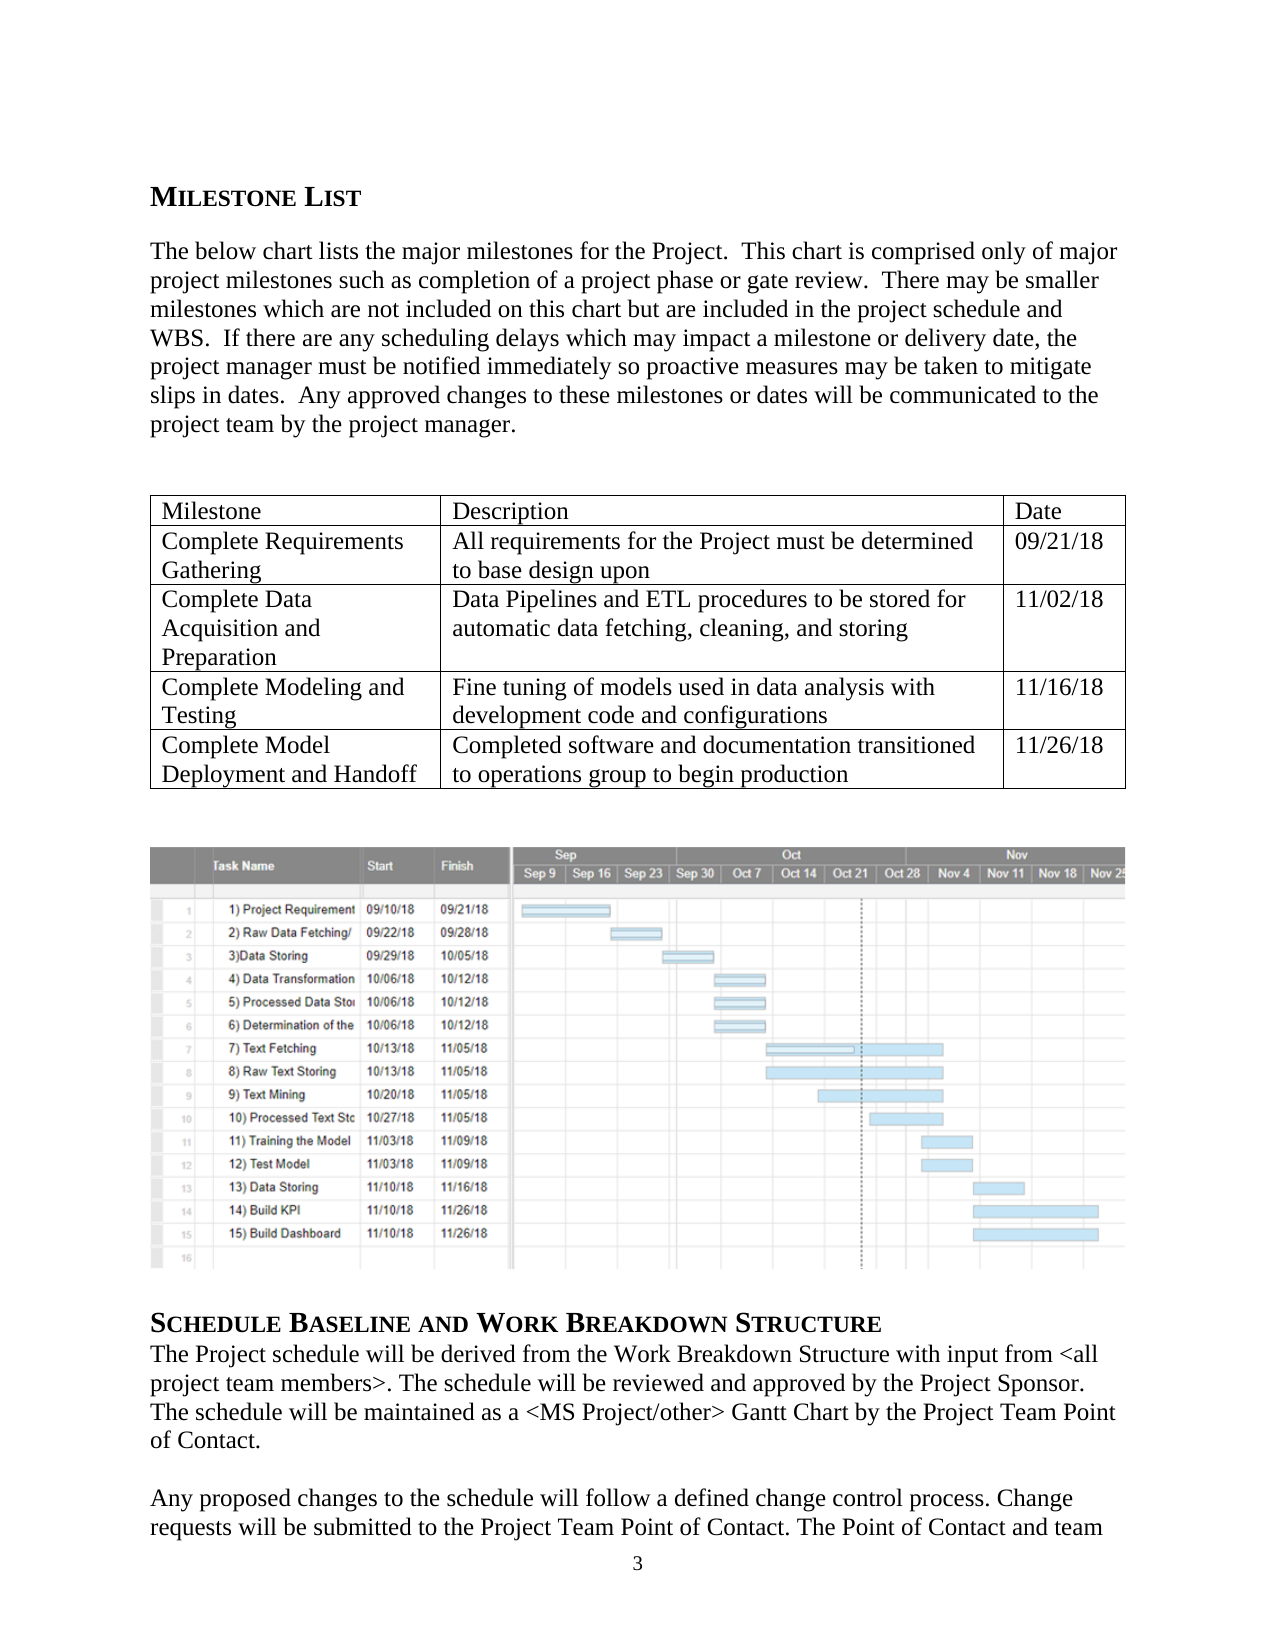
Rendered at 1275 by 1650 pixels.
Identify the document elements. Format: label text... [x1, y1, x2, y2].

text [150, 1483, 1125, 1540]
text The below chart lists the major milestones for the Project. This chart is comprised only of major project milestones such as completion of a project phase or gate review. There may be smaller milestones which are not included on this chart but are included in the project schedule and WBS. If there are any scheduling delays which may impact a milestone or delivery date, the project manager must be notified immediately so proactive measures may be taken to mitigate slips in dates. Any approved changes to these milestones or dates will be communicated to the project team by the project manager. [150, 236, 1125, 438]
table_cell Complete Data Acquisition and Preparation [151, 585, 440, 671]
table_cell Complete Modeling and Testing [151, 672, 440, 729]
picture [150, 846, 1125, 1277]
table_cell 09/21/18 [1004, 526, 1125, 583]
table_cell Data Pipelines and ETL procedures to be stored for automatic data fetching, cleaning, and storing [441, 585, 1003, 671]
text The Project schedule will be derived from the Work Breakdown Structure with input from <all project team members>. The schedule will be reviewed and approved by the Project Sponsor. The schedule will be maintained as a <MS Project/other> Gantt Chart by the Project Team Point of Contact. [150, 1339, 1125, 1454]
table_cell 11/16/18 [1004, 672, 1125, 729]
table_cell All requirements for the Project must be determined to base design upon [441, 526, 1003, 583]
table_header Description [441, 496, 1003, 525]
table_cell Complete Requirements Gathering [151, 526, 440, 583]
subtitle Milestone List [150, 179, 1125, 212]
table_cell Complete Model Deployment and Handoff [151, 730, 440, 788]
table_header Date [1004, 496, 1125, 525]
table_cell 11/26/18 [1004, 730, 1125, 788]
table_cell Completed software and documentation transitioned to operations group to begin production [441, 730, 1003, 788]
table_cell Fine tuning of models used in data analysis with development code and configurations [441, 672, 1003, 729]
table_header Milestone [151, 496, 440, 525]
table_cell 11/02/18 [1004, 585, 1125, 671]
subtitle Schedule Baseline and Work Breakdown Structure [150, 1306, 1125, 1339]
